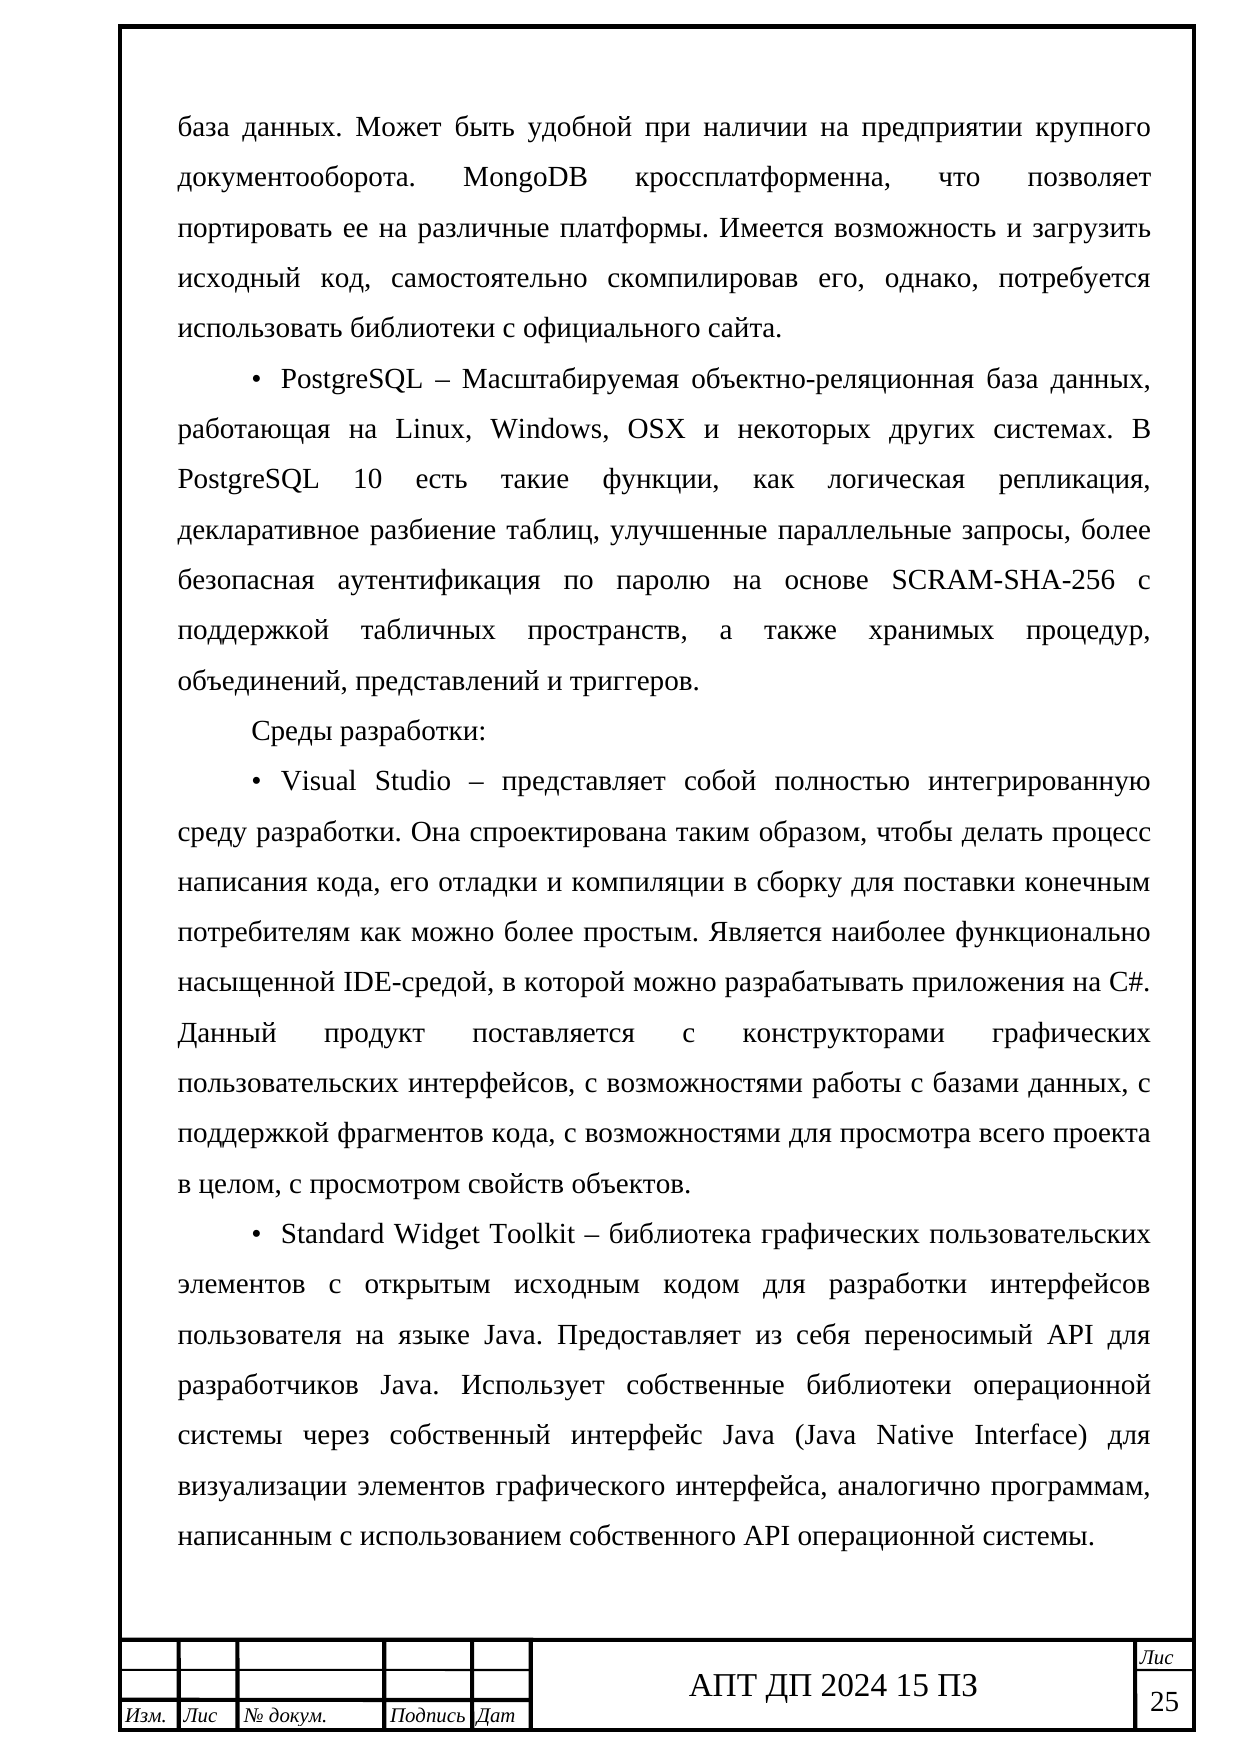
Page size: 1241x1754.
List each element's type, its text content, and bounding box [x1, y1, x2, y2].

text • Standard Widget Toolkit – библиотека графических пользовательских элементов с открытым исходным кодом для разработки интерфейсов пользователя на языке Java. Предоставляет из себя переносимый API для разработчиков Java. Использует собственные библиотеки операционной системы через собственный интерфейс Java (Java Native Interface) для визуализации элементов графического интерфейса, аналогично программам, написанным с использованием собственного API операционной системы. [177, 1216, 1152, 1552]
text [177, 109, 1152, 344]
text • Visual Studio – представляет собой полностью интегрированную среду разработки. Она спроектирована таким образом, чтобы делать процесс написания кода, его отладки и компиляции в сборку для поставки конечным потребителям как можно более простым. Является наиболее функционально насыщенной IDE-средой, в которой можно разрабатывать приложения на C#. Данный продукт поставляется с конструкторами графических пользовательских интерфейсов, с возможностями работы с базами данных, с поддержкой фрагментов кода, с возможностями для просмотра всего проекта в целом, с просмотром свойств объектов. [177, 763, 1152, 1199]
text • PostgreSQL – Масштабируемая объектно-реляционная база данных, работающая на Linux, Windows, OSX и некоторых других системах. В PostgreSQL 10 есть такие функции, как логическая репликация, декларативное разбиение таблиц, улучшенные параллельные запросы, более безопасная аутентификация по паролю на основе SCRAM-SHA-256 с поддержкой табличных пространств, а также хранимых процедур, объединений, представлений и триггеров. [177, 361, 1152, 696]
text Среды разработки: [177, 713, 1152, 747]
